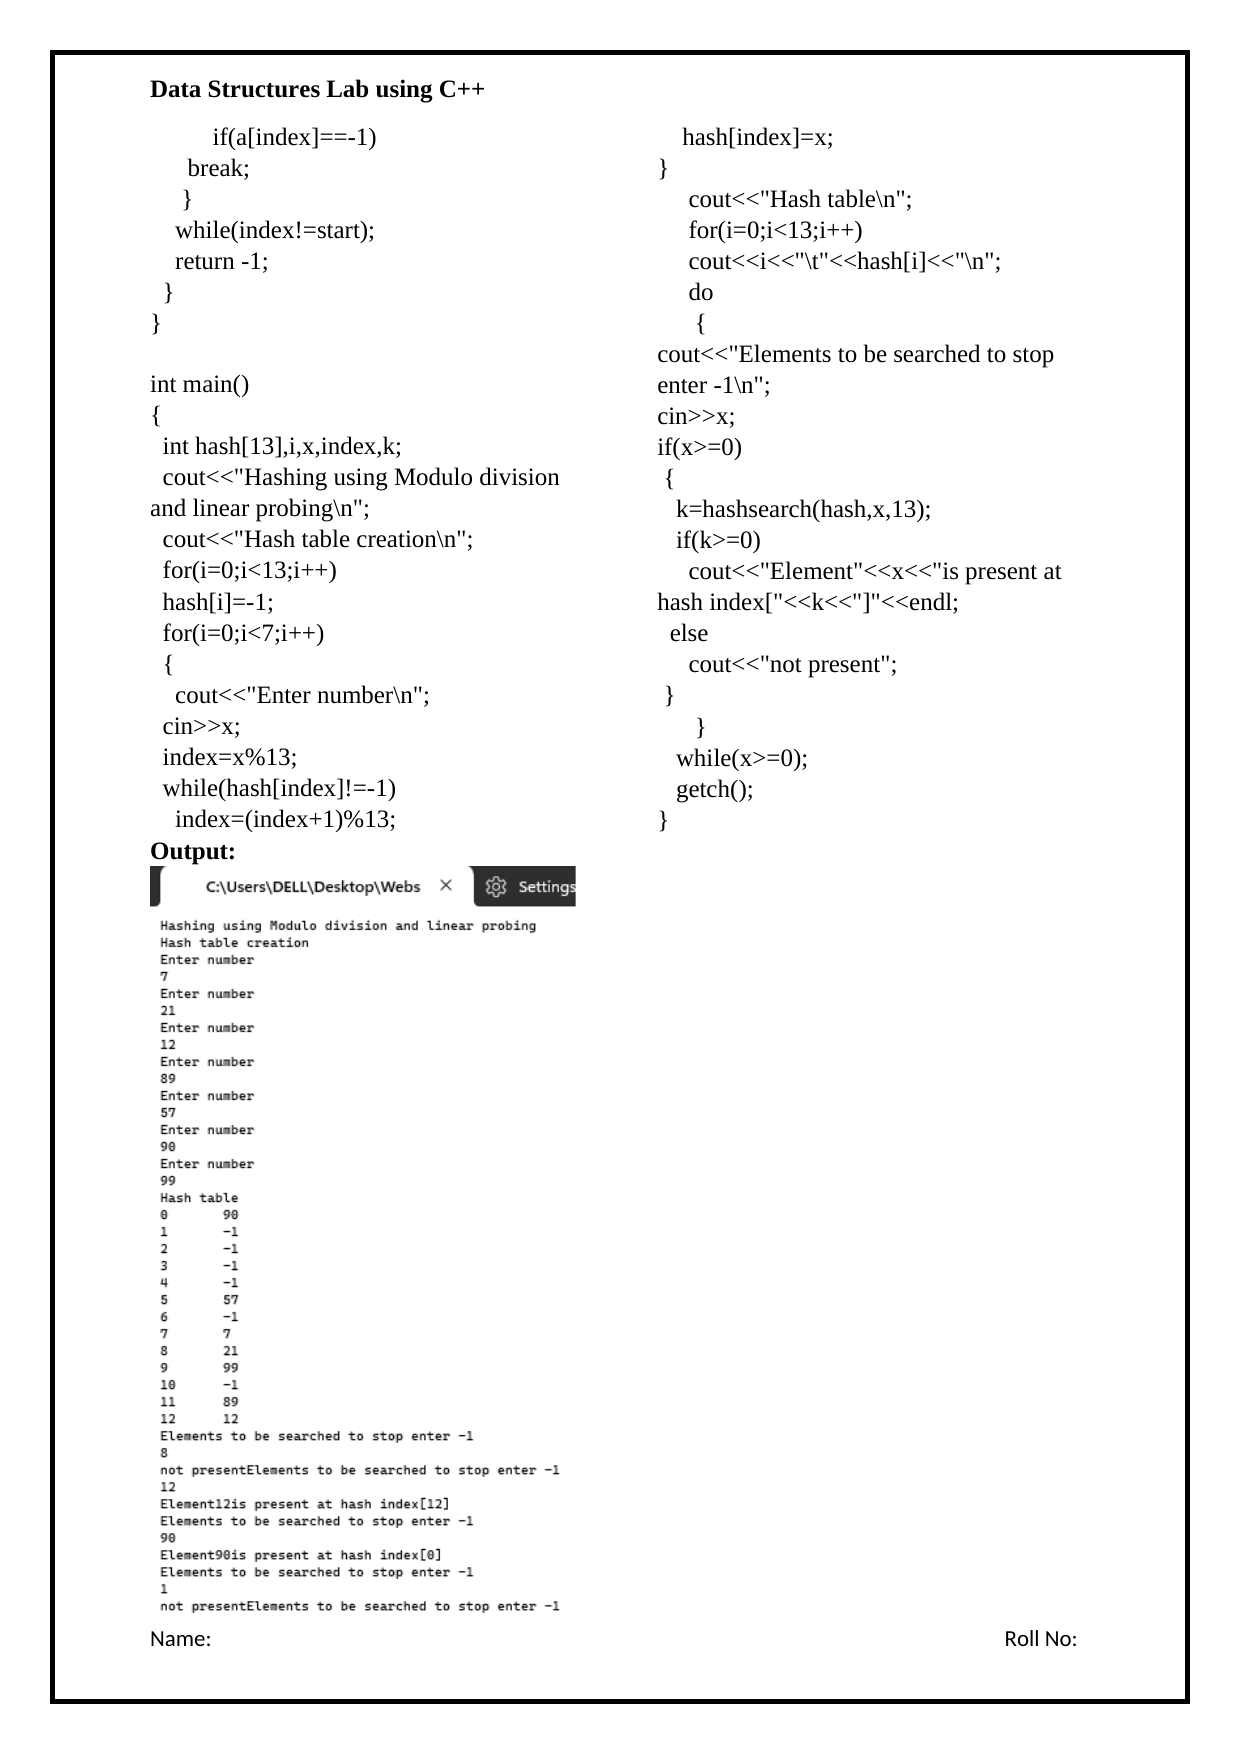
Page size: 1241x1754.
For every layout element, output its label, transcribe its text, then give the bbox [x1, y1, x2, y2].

text { [150, 649, 583, 677]
text } [657, 153, 1090, 182]
text } [657, 712, 1090, 740]
text while(x>=0); [657, 743, 1090, 771]
text cin>>x; [657, 401, 1090, 430]
text } [150, 184, 583, 213]
text cout<<"Element"<<x<<"is present at hash index["<<k<<"]"<<endl; [657, 556, 1090, 616]
text cout<<i<<"\t"<<hash[i]<<"\n"; [657, 246, 1090, 275]
text return -1; [150, 246, 583, 275]
text if(k>=0) [657, 525, 1090, 554]
text if(a[index]==-1) [150, 122, 583, 151]
text getch(); [657, 774, 1090, 802]
text Output: [150, 836, 1090, 864]
text k=hashsearch(hash,x,13); [657, 494, 1090, 523]
text cin>>x; [150, 711, 583, 739]
text cout<<"Hash table creation\n"; [150, 524, 583, 553]
text { [657, 463, 1090, 492]
text int hash[13],i,x,index,k; [150, 431, 583, 460]
text index=(index+1)%13; [150, 804, 583, 833]
text cout<<"not present"; [657, 649, 1090, 678]
text for(i=0;i<7;i++) [150, 618, 583, 646]
text for(i=0;i<13;i++) [657, 215, 1090, 244]
text index=x%13; [150, 742, 583, 771]
text if(x>=0) [657, 432, 1090, 461]
text while(index!=start); [150, 215, 583, 244]
text { [150, 400, 583, 429]
text int main() [150, 369, 583, 398]
text } [657, 805, 1090, 833]
text { [657, 308, 1090, 337]
text while(hash[index]!=-1) [150, 773, 583, 802]
text cout<<"Hash table\n"; [657, 184, 1090, 213]
text for(i=0;i<13;i++) [150, 556, 583, 584]
text cout<<"Hashing using Modulo division and linear probing\n"; [150, 462, 583, 522]
text else [657, 618, 1090, 647]
text } [657, 681, 1090, 709]
text } [150, 308, 583, 337]
text do [657, 277, 1090, 306]
text } [150, 277, 583, 306]
text hash[index]=x; [657, 122, 1090, 151]
text break; [150, 153, 583, 182]
text hash[i]=-1; [150, 587, 583, 615]
picture [150, 866, 576, 1621]
text cout<<"Enter number\n"; [150, 680, 583, 708]
text cout<<"Elements to be searched to stop enter -1\n"; [657, 339, 1090, 399]
